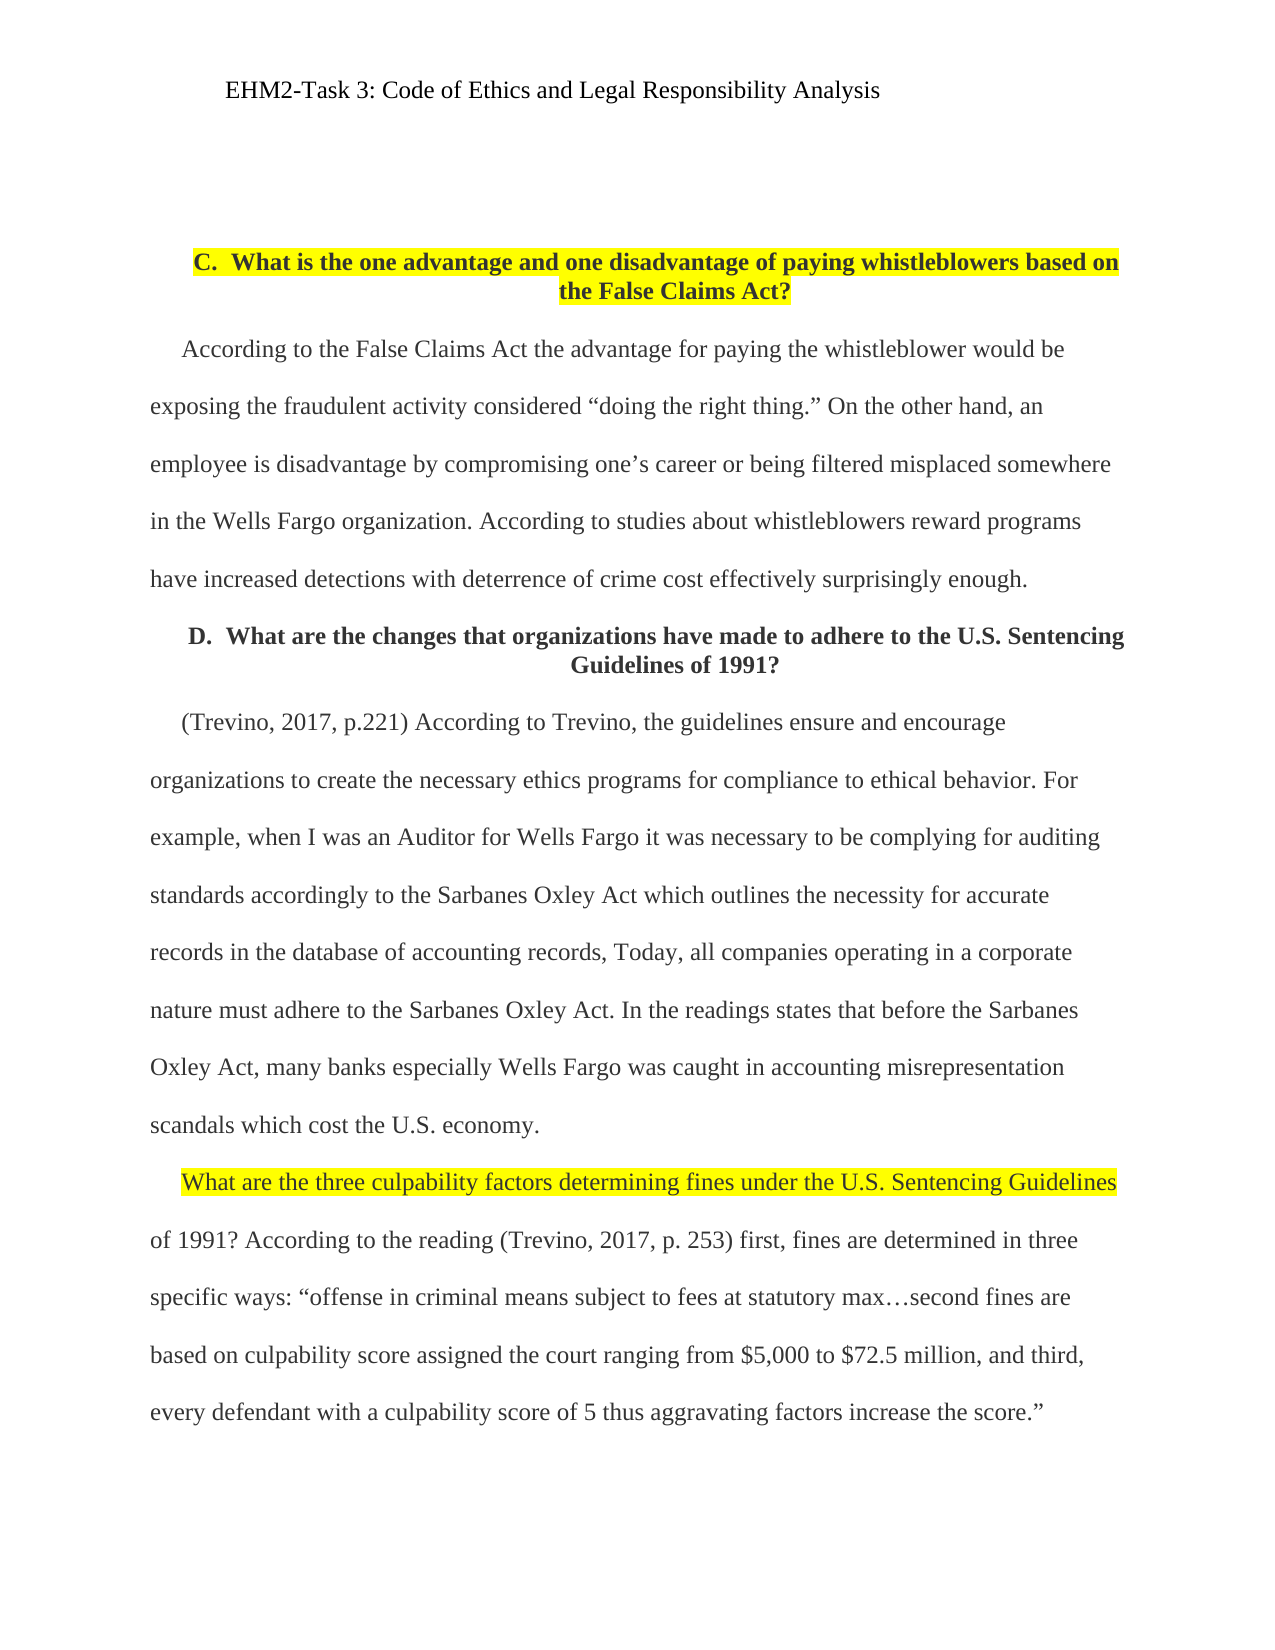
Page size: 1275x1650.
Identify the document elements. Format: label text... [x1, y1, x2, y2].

list What are the changes that organizations have made to adhere to the U.S. Sentencing Guidelines of 1991? [187, 621, 1125, 679]
list What is the one advantage and one disadvantage of paying whistleblowers based on the False Claims Act? [187, 247, 1125, 305]
text (Trevino, 2017, p.221) According to Trevino, the guidelines ensure and encourage organizations to create the necessary ethics programs for compliance to ethical behavior. For example, when I was an Auditor for Wells Fargo it was necessary to be complying for auditing standards accordingly to the Sarbanes Oxley Act which outlines the necessity for accurate records in the database of accounting records, Today, all companies operating in a corporate nature must adhere to the Sarbanes Oxley Act. In the readings states that before the Sarbanes Oxley Act, many banks especially Wells Fargo was caught in accounting misrepresentation scandals which cost the U.S. economy. [150, 707, 1125, 1139]
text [150, 1167, 1125, 1426]
text According to the False Claims Act the advantage for paying the whistleblower would be exposing the fraudulent activity considered “doing the right thing.” On the other hand, an employee is disadvantage by compromising one’s career or being filtered misplaced somewhere in the Wells Fargo organization. According to studies about whistleblowers reward programs have increased detections with deterrence of crime cost effectively surprisingly enough. [150, 334, 1125, 592]
